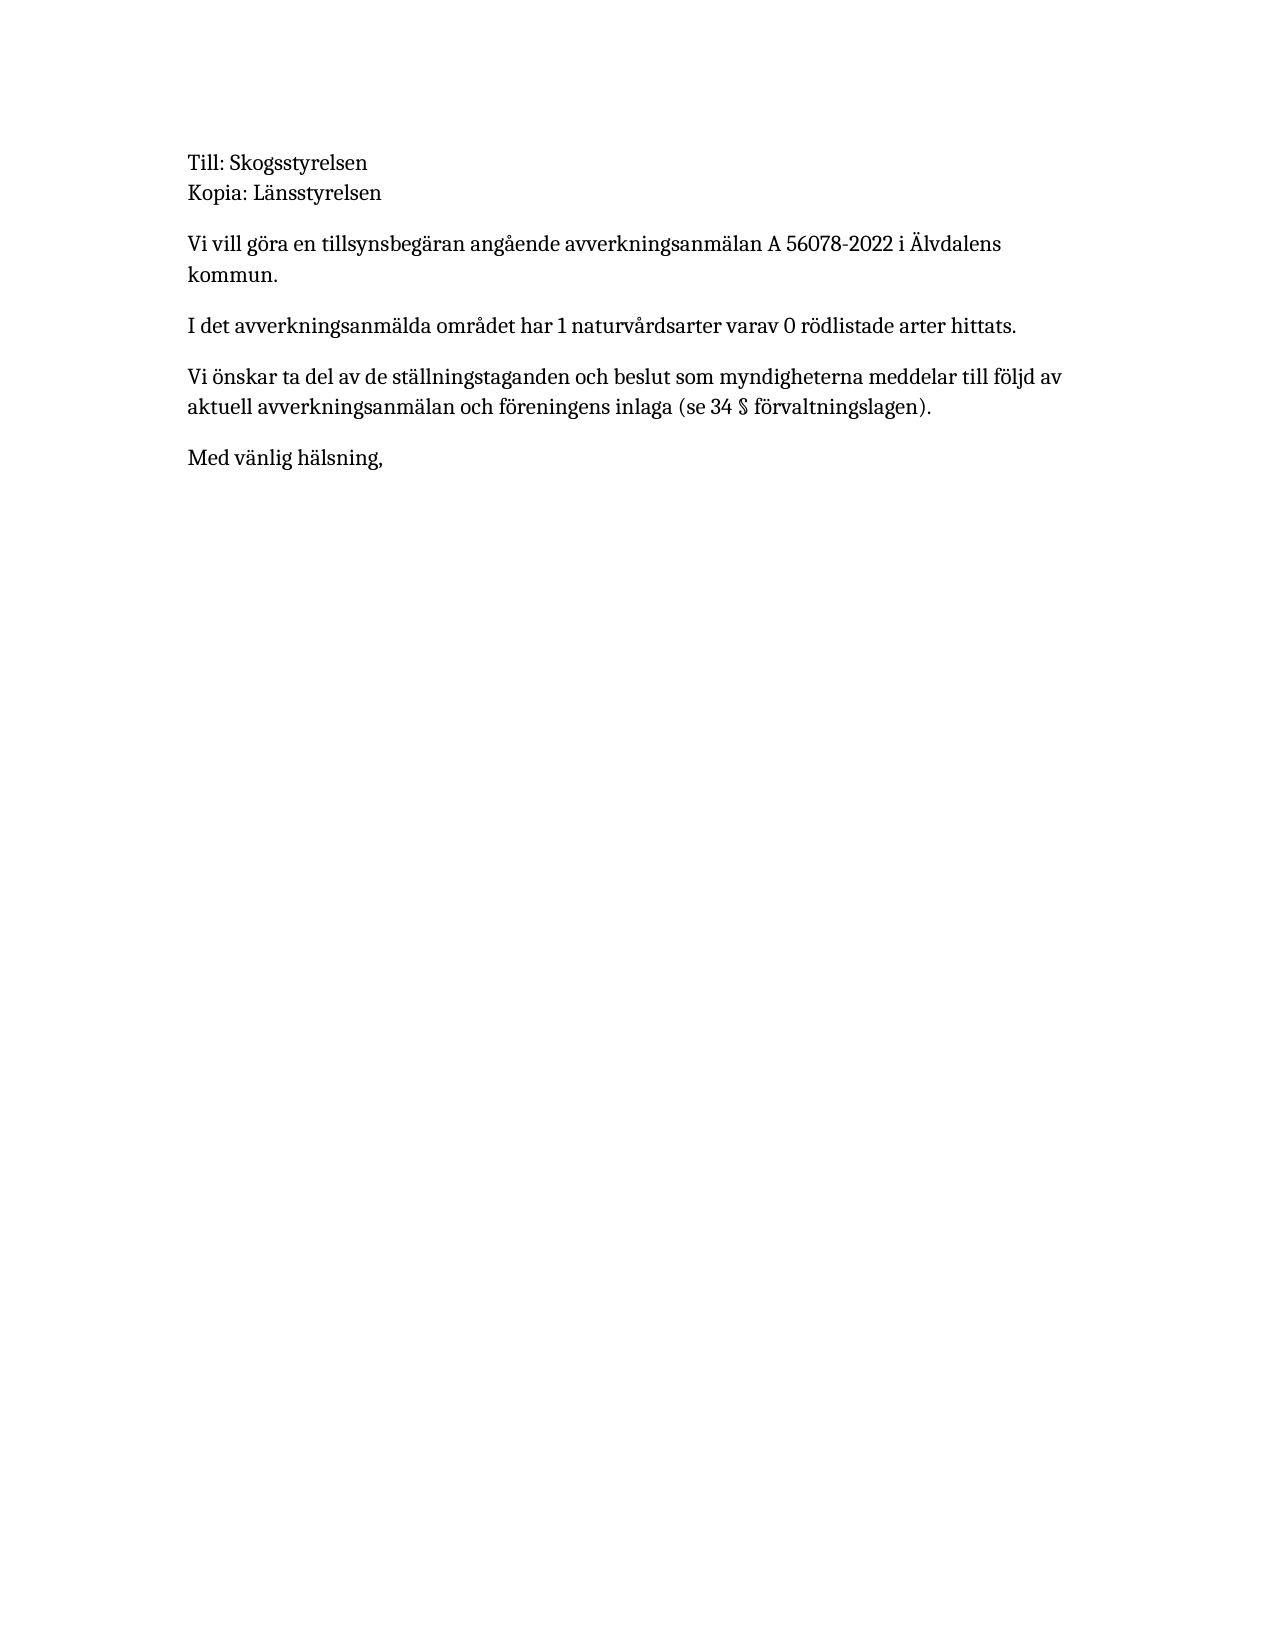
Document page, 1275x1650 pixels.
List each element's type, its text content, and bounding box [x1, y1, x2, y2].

text I det avverkningsanmälda området har 1 naturvårdsarter varav 0 rödlistade arter hittats. [187, 312, 1087, 339]
text Till: Skogsstyrelsen Kopia: Länsstyrelsen [187, 150, 1087, 207]
text Vi vill göra en tillsynsbegäran angående avverkningsanmälan A 56078-2022 i Älvdalens kommun. [187, 231, 1087, 288]
text Vi önskar ta del av de ställningstaganden och beslut som myndigheterna meddelar till följd av aktuell avverkningsanmälan och föreningens inlaga (se 34 § förvaltningslagen). [187, 363, 1087, 420]
text Med vänlig hälsning, [187, 445, 1087, 501]
